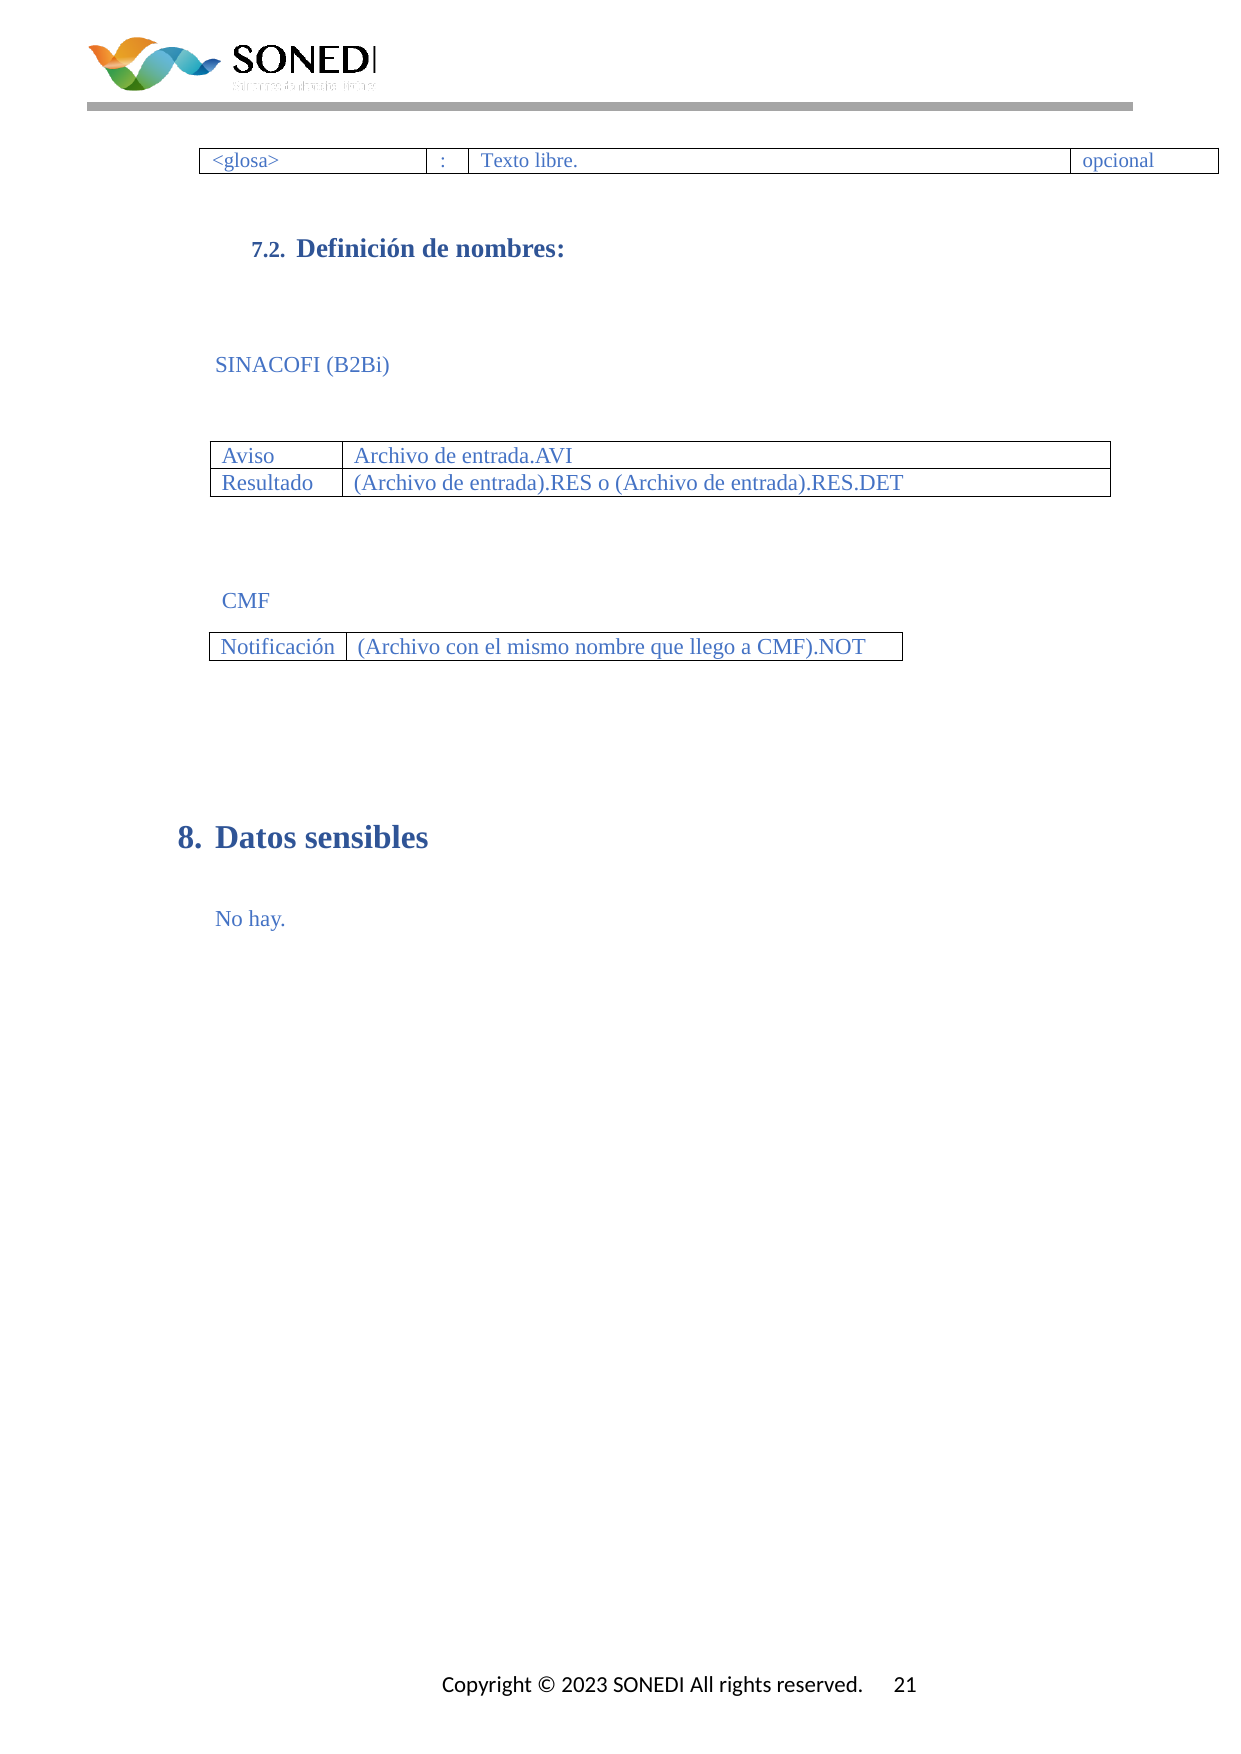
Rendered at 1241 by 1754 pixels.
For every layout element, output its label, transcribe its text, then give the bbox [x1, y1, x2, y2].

text SINACOFI (B2Bi) [177, 351, 1181, 377]
subtitle Definición de nombres: [251, 232, 1181, 263]
table_header Aviso [211, 442, 342, 468]
table_header Notificación [210, 633, 346, 659]
table_cell Texto libre. [469, 149, 1070, 173]
table_cell (Archivo de entrada).RES o (Archivo de entrada).RES.DET [343, 469, 1110, 496]
table_cell opcional [1071, 149, 1218, 173]
table_cell <glosa> [200, 149, 426, 173]
subtitle Datos sensibles [177, 817, 1181, 855]
text CMF [177, 587, 1181, 613]
table_cell : [427, 149, 468, 173]
table_cell Resultado [211, 469, 342, 496]
table_header Archivo de entrada.AVI [343, 442, 1110, 468]
picture [87, 37, 376, 91]
table_header (Archivo con el mismo nombre que llego a CMF).NOT [347, 633, 902, 659]
text No hay. [215, 905, 1181, 932]
